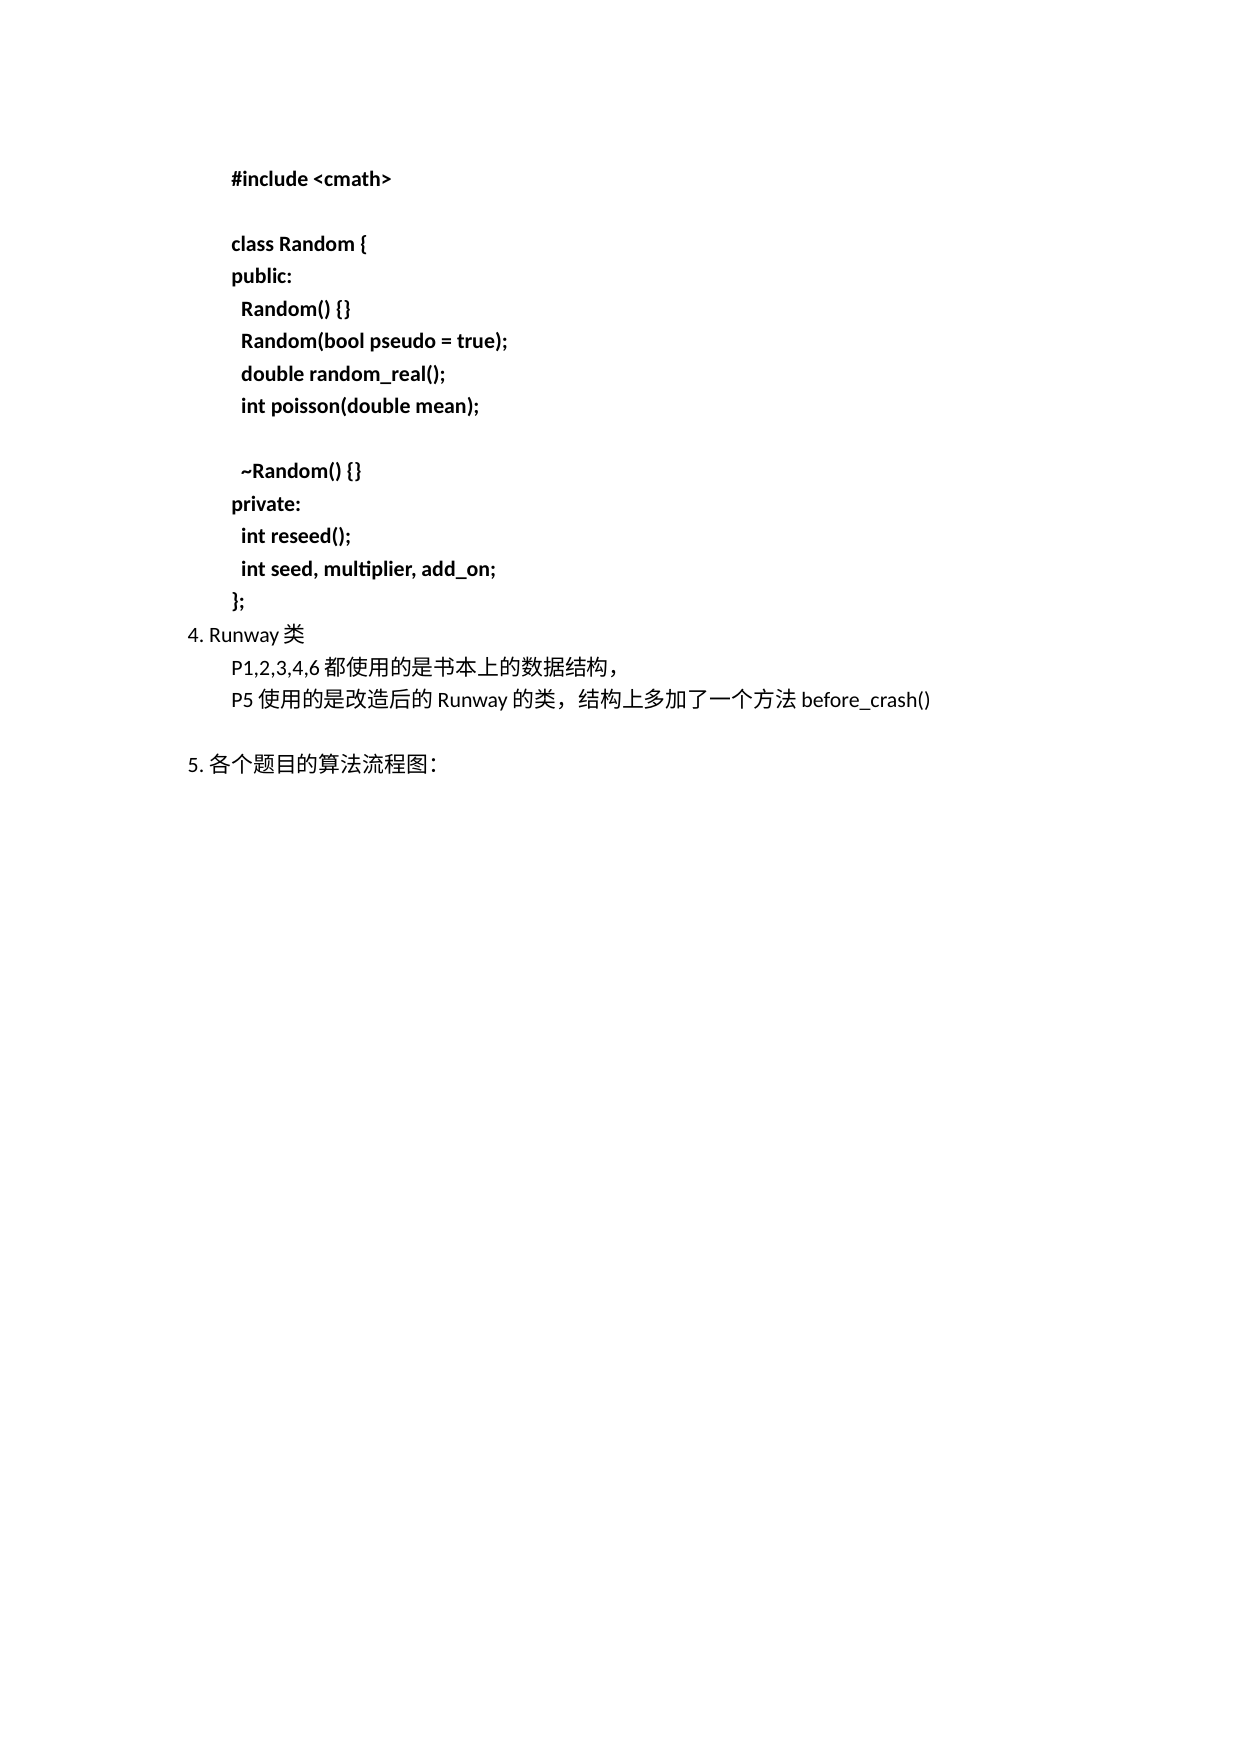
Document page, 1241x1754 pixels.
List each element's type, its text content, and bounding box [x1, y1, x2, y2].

text class Random { [187, 227, 1053, 259]
list 各个题目的算法流程图： [187, 747, 1053, 779]
text }; [187, 584, 1053, 617]
text ~Random() {} [187, 454, 1053, 487]
text Random(bool pseudo = true); [187, 324, 1053, 357]
text P5使用的是改造后的Runway 的类，结构上多加了一个方法before_crash() [187, 682, 1053, 714]
text int seed, multiplier, add_on; [187, 552, 1053, 584]
text Random() {} [187, 292, 1053, 324]
text 4. Runway类 [187, 617, 1053, 649]
text private: [187, 487, 1053, 519]
text double random_real(); [187, 357, 1053, 389]
text P1,2,3,4,6都使用的是书本上的数据结构， [187, 649, 1053, 682]
text #include <cmath> [187, 162, 1053, 194]
text int reseed(); [187, 519, 1053, 552]
text int poisson(double mean); [187, 389, 1053, 422]
text public: [187, 259, 1053, 292]
